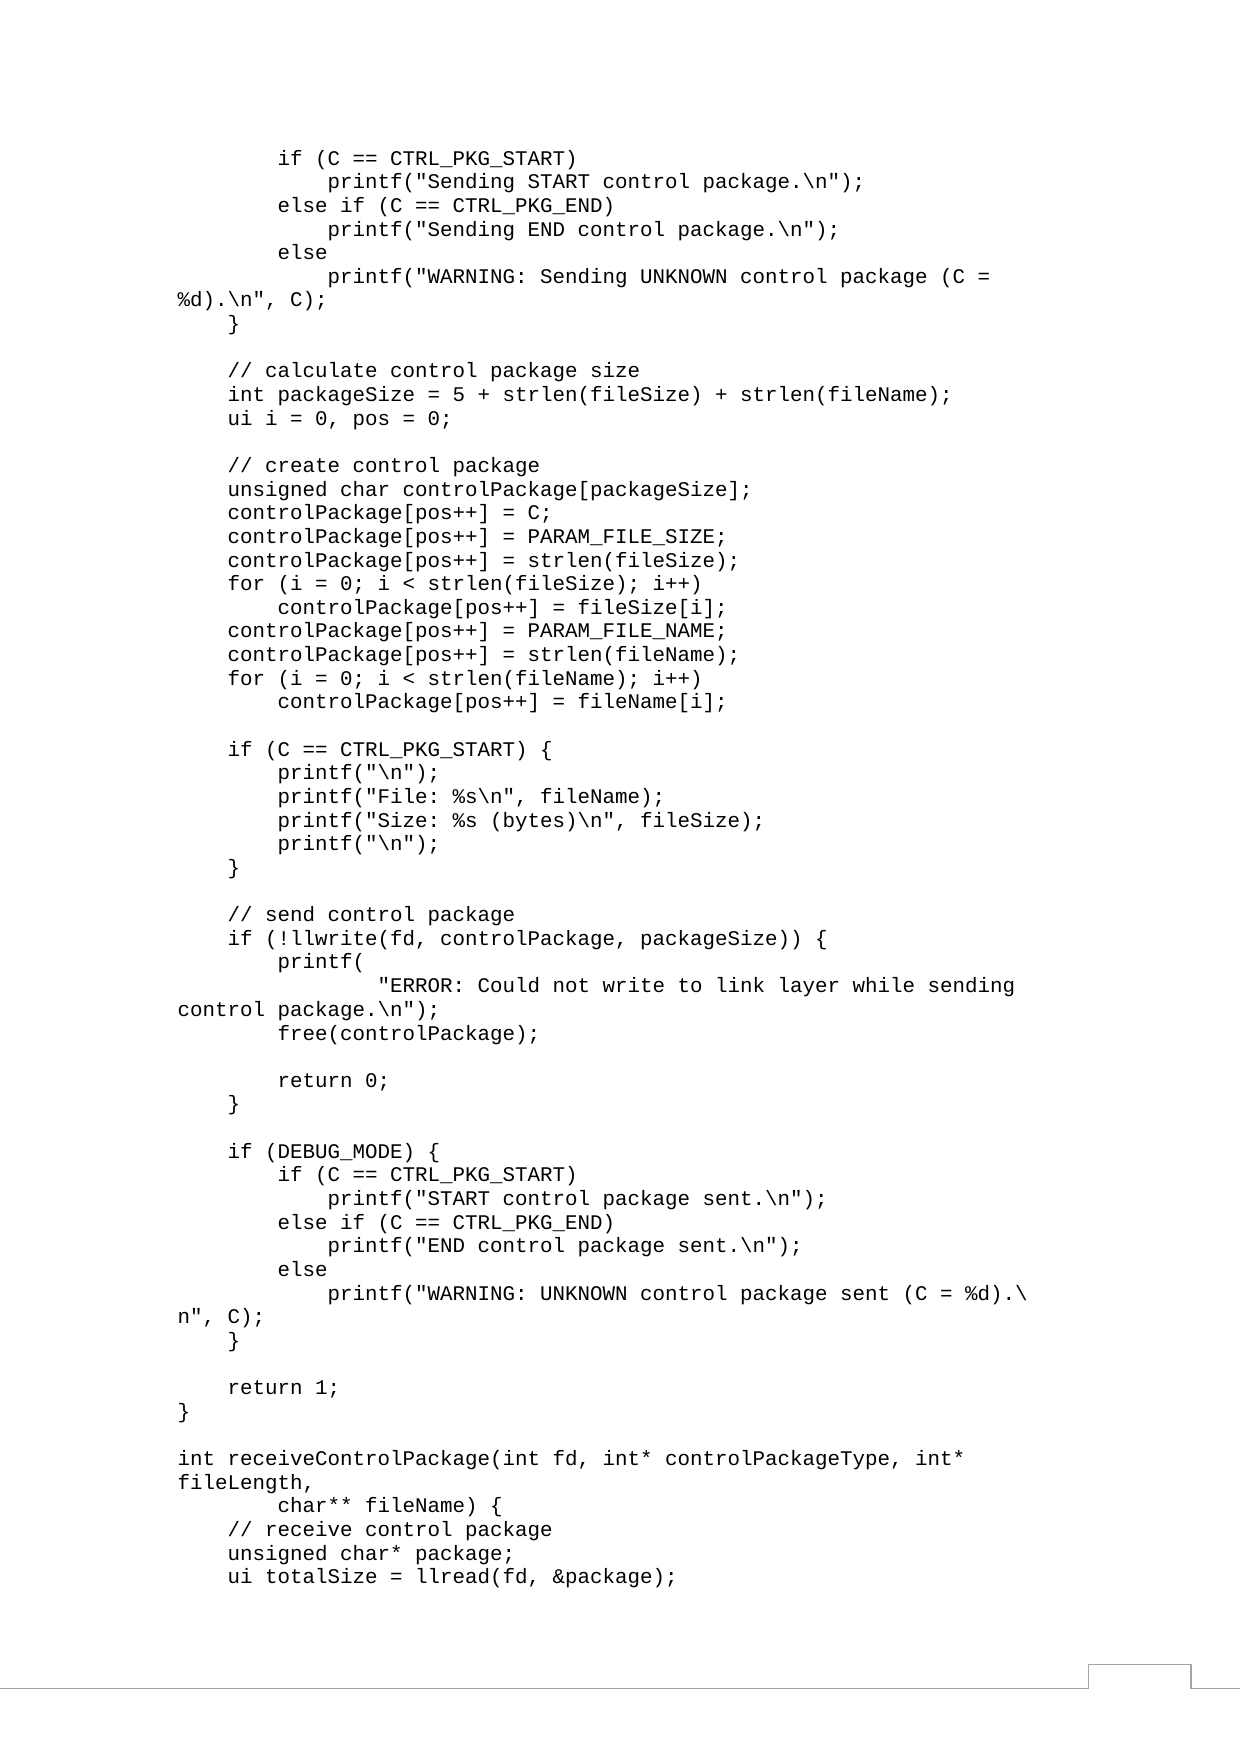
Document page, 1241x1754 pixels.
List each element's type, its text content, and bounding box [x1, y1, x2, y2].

text } [177, 1330, 1063, 1353]
text if (C == CTRL_PKG_START) [177, 148, 1063, 171]
text } [177, 1401, 1063, 1424]
text char** fileName) { [177, 1495, 1063, 1519]
text // send control package [177, 904, 1063, 928]
text int receiveControlPackage(int fd, int* controlPackageType, int* fileLength, [177, 1448, 1063, 1495]
text for (i = 0; i < strlen(fileName); i++) [177, 668, 1063, 691]
text // create control package [177, 455, 1063, 479]
text for (i = 0; i < strlen(fileSize); i++) [177, 573, 1063, 597]
text unsigned char controlPackage[packageSize]; [177, 479, 1063, 502]
text printf("File: %s\n", fileName); [177, 786, 1063, 810]
text printf("START control package sent.\n"); [177, 1188, 1063, 1212]
text printf("\n"); [177, 762, 1063, 786]
text return 1; [177, 1377, 1063, 1401]
text "ERROR: Could not write to link layer while sending control package.\n"); [177, 975, 1063, 1022]
text if (DEBUG_MODE) { [177, 1141, 1063, 1164]
text printf("WARNING: UNKNOWN control package sent (C = %d).\n", C); [177, 1283, 1063, 1330]
text printf("Size: %s (bytes)\n", fileSize); [177, 810, 1063, 833]
text printf("WARNING: Sending UNKNOWN control package (C = %d).\n", C); [177, 266, 1063, 313]
text if (!llwrite(fd, controlPackage, packageSize)) { [177, 928, 1063, 952]
text if (C == CTRL_PKG_START) { [177, 739, 1063, 762]
text int packageSize = 5 + strlen(fileSize) + strlen(fileName); [177, 384, 1063, 408]
text printf("END control package sent.\n"); [177, 1235, 1063, 1259]
text printf( [177, 952, 1063, 975]
text } [177, 313, 1063, 337]
text } [177, 857, 1063, 881]
text printf("\n"); [177, 833, 1063, 857]
text controlPackage[pos++] = strlen(fileName); [177, 644, 1063, 668]
text return 0; [177, 1070, 1063, 1093]
text else [177, 242, 1063, 266]
text controlPackage[pos++] = C; [177, 502, 1063, 526]
text else if (C == CTRL_PKG_END) [177, 1212, 1063, 1235]
text free(controlPackage); [177, 1022, 1063, 1046]
text // receive control package [177, 1519, 1063, 1543]
text if (C == CTRL_PKG_START) [177, 1164, 1063, 1188]
text printf("Sending START control package.\n"); [177, 171, 1063, 195]
text else if (C == CTRL_PKG_END) [177, 195, 1063, 218]
text controlPackage[pos++] = PARAM_FILE_SIZE; [177, 526, 1063, 549]
text controlPackage[pos++] = fileName[i]; [177, 691, 1063, 715]
text ui i = 0, pos = 0; [177, 408, 1063, 431]
text ui totalSize = llread(fd, &package); [177, 1566, 1063, 1590]
text unsigned char* package; [177, 1543, 1063, 1566]
text } [177, 1093, 1063, 1117]
text printf("Sending END control package.\n"); [177, 218, 1063, 242]
text controlPackage[pos++] = strlen(fileSize); [177, 549, 1063, 573]
text else [177, 1259, 1063, 1283]
text controlPackage[pos++] = fileSize[i]; [177, 597, 1063, 621]
text controlPackage[pos++] = PARAM_FILE_NAME; [177, 621, 1063, 644]
text // calculate control package size [177, 360, 1063, 384]
